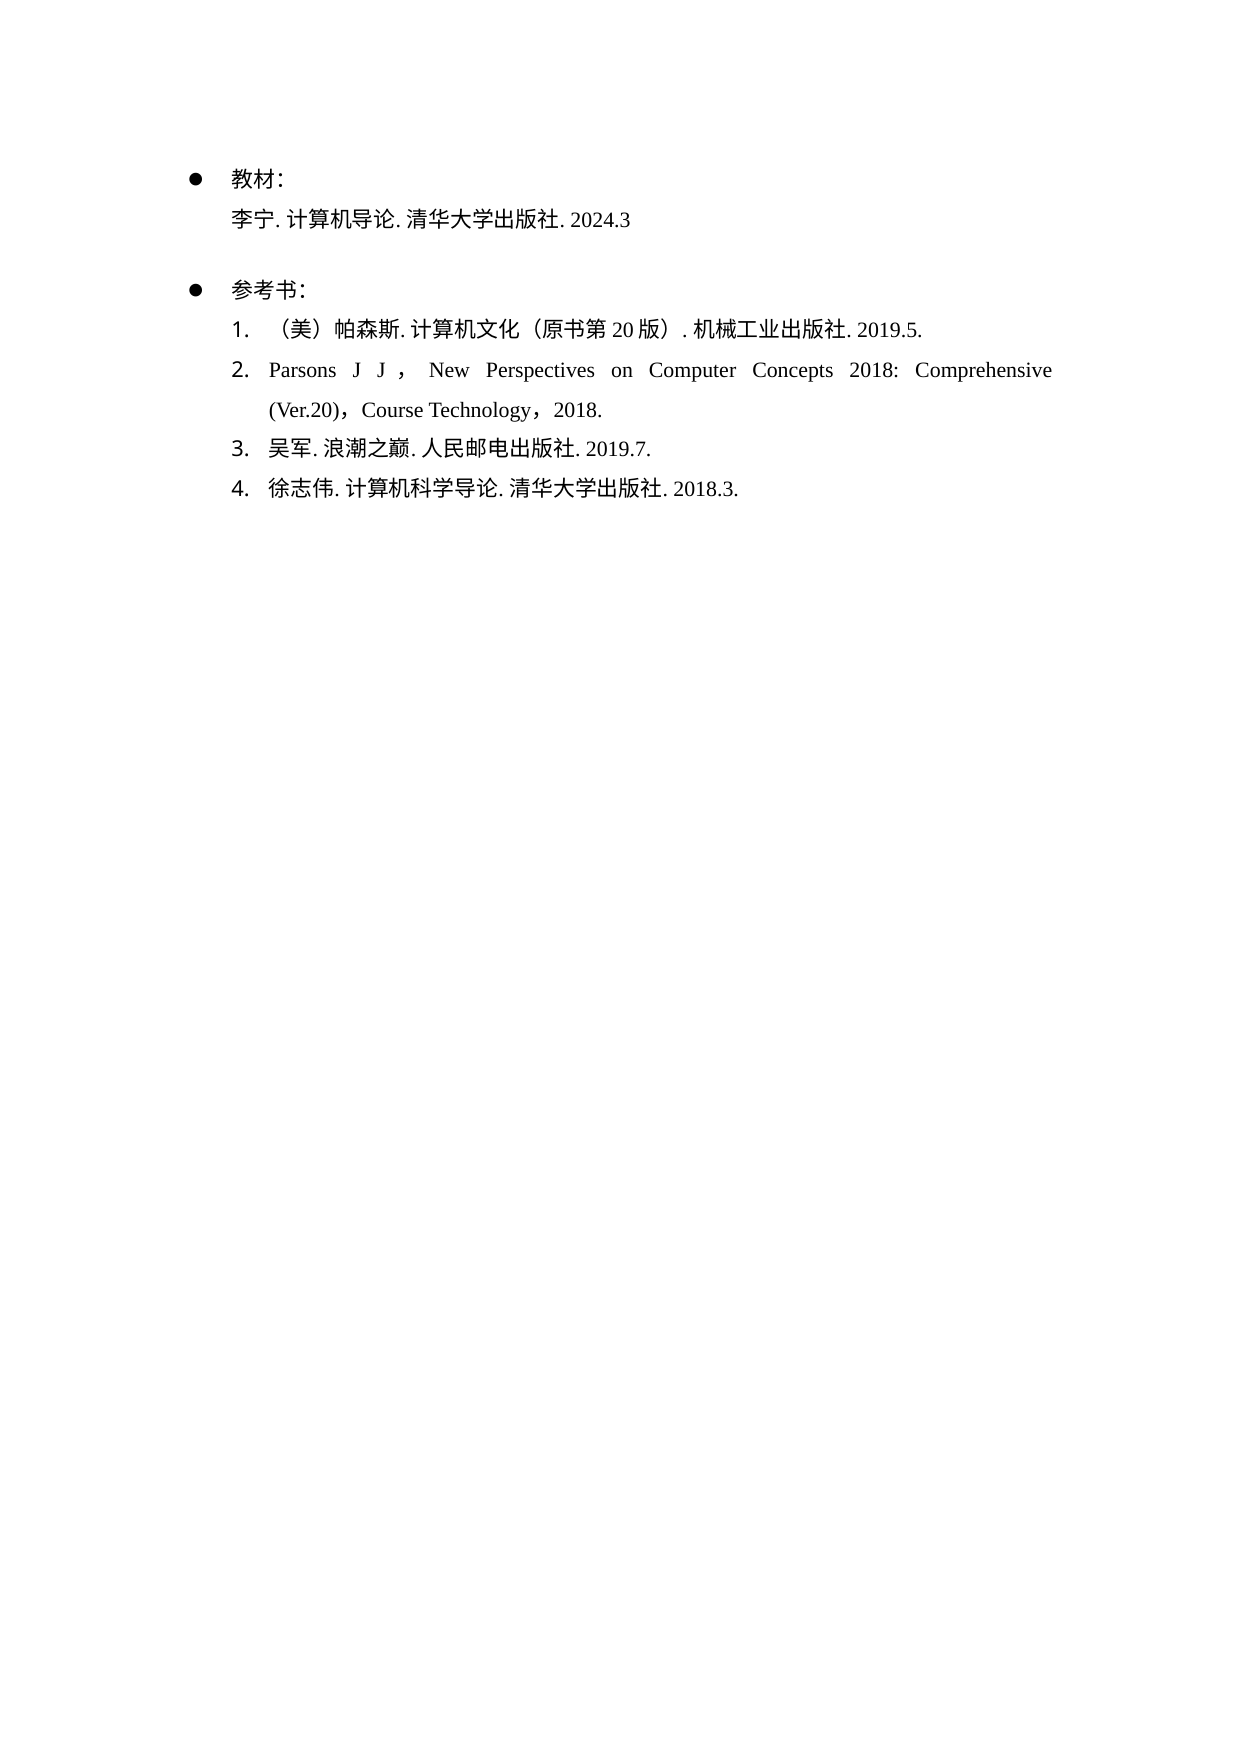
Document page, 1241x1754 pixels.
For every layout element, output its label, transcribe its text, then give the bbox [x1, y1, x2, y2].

list 徐志伟. 计算机科学导论. 清华大学出版社. 2018.3. [231, 471, 1053, 503]
list 李宁. 计算机导论. 清华大学出版社. 2024.3 [187, 202, 1053, 233]
list 教材： [187, 162, 1053, 194]
list 吴军. 浪潮之巅. 人民邮电出版社. 2019.7. [231, 431, 1053, 463]
list （美）帕森斯. 计算机文化（原书第20版）. 机械工业出版社. 2019.5. [231, 312, 1053, 344]
list Parsons J J，New Perspectives on Computer Concepts 2018: Comprehensive (Ver.20)，Course Technology，2018. [231, 352, 1053, 423]
list 参考书： [187, 273, 1053, 304]
